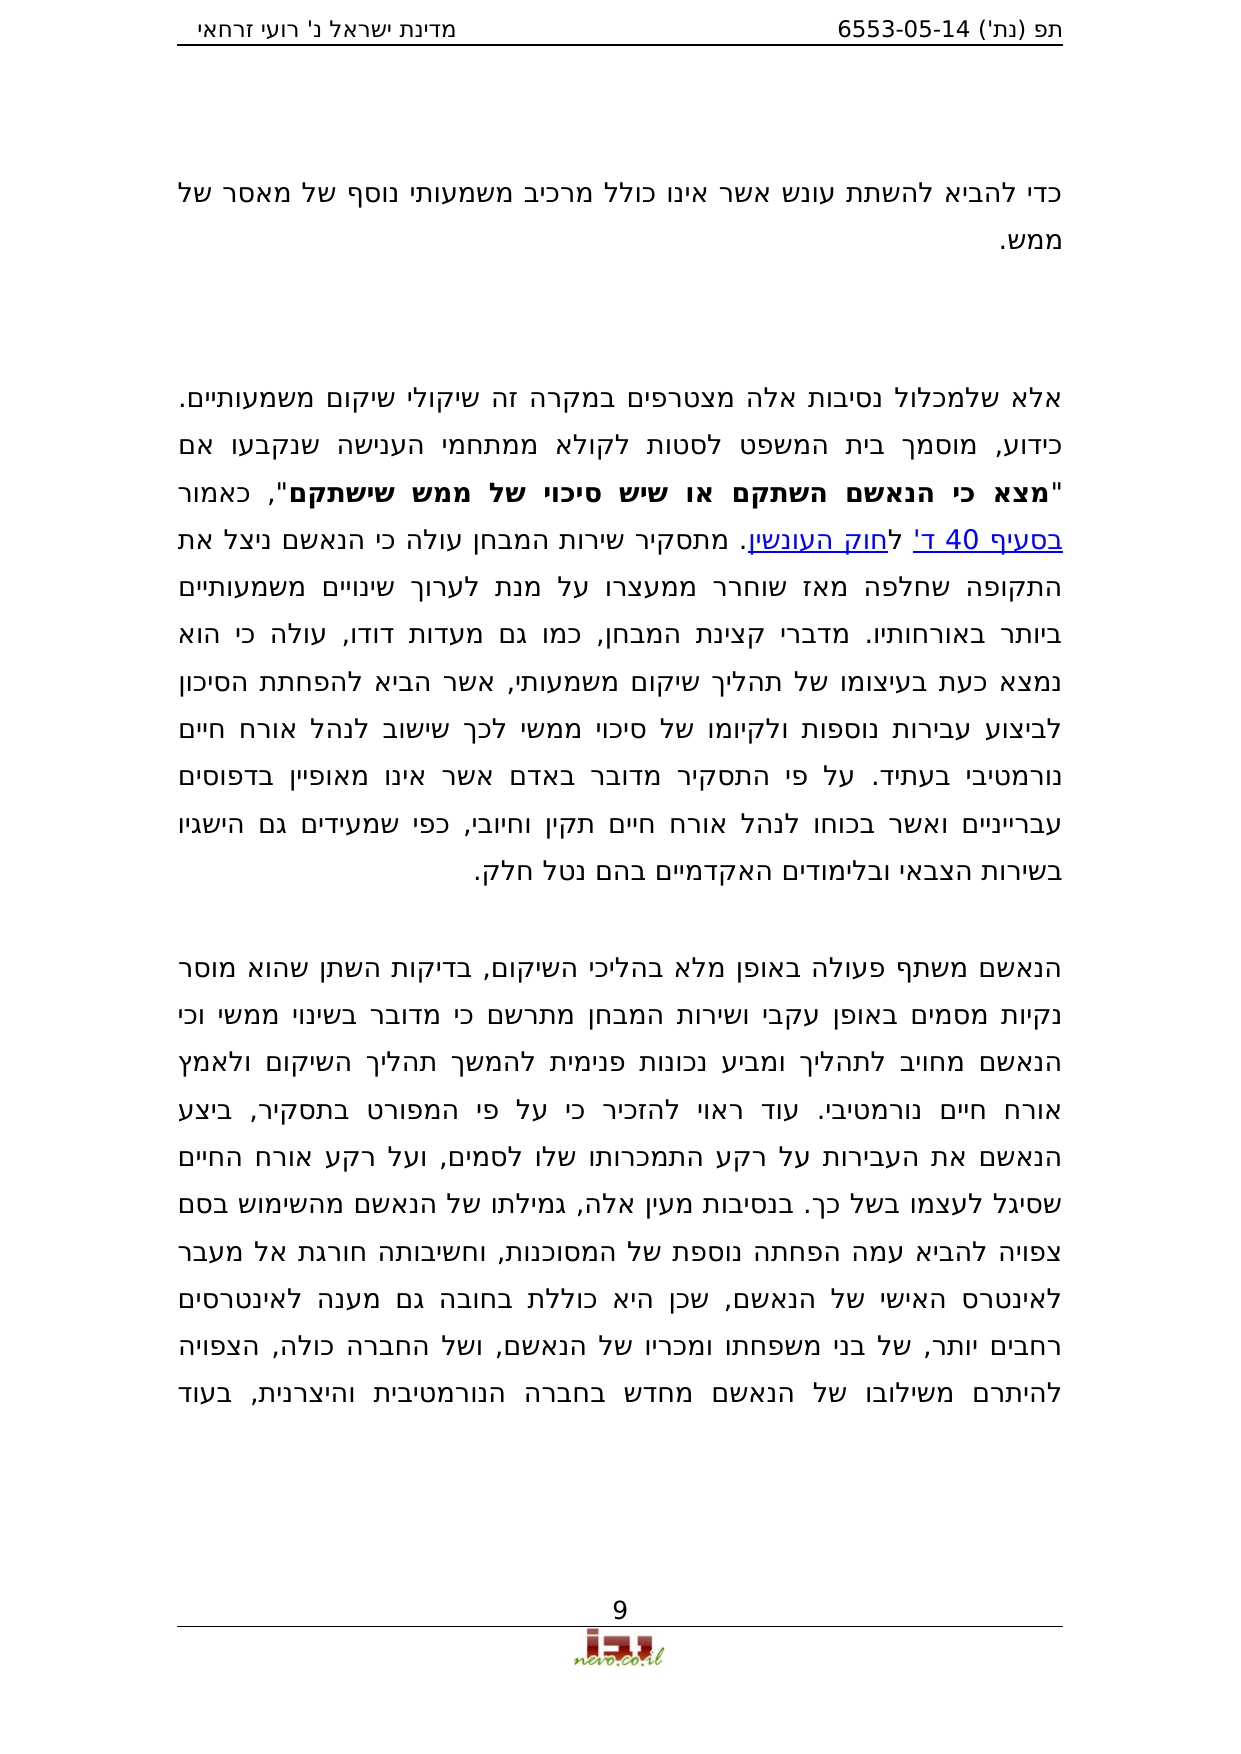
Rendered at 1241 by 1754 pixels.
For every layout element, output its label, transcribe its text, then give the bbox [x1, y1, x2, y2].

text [177, 177, 1063, 256]
picture [574, 1628, 666, 1667]
text אלא שלמכלול נסיבות אלה מצטרפים במקרה זה שיקולי שיקום משמעותיים. כידוע, מוסמך בית המשפט לסטות לקולא ממתחמי הענישה שנקבעו אם "מצא כי הנאשם השתקם או שיש סיכוי של ממש שישתקם", כאמור בסעיף 40 ד' לחוק העונשין. מתסקיר שירות המבחן עולה כי הנאשם ניצל את התקופה שחלפה מאז שוחרר ממעצרו על מנת לערוך שינויים משמעותיים ביותר באורחותיו. מדברי קצינת המבחן, כמו גם מעדות דודו, עולה כי הוא נמצא כעת בעיצומו של תהליך שיקום משמעותי, אשר הביא להפחתת הסיכון לביצוע עבירות נוספות ולקיומו של סיכוי ממשי לכך שישוב לנהל אורח חיים נורמטיבי בעתיד. על פי התסקיר מדובר באדם אשר אינו מאופיין בדפוסים עברייניים ואשר בכוחו לנהל אורח חיים תקין וחיובי, כפי שמעידים גם הישגיו בשירות הצבאי ובלימודים האקדמיים בהם נטל חלק. [177, 382, 1063, 887]
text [177, 952, 1063, 1409]
